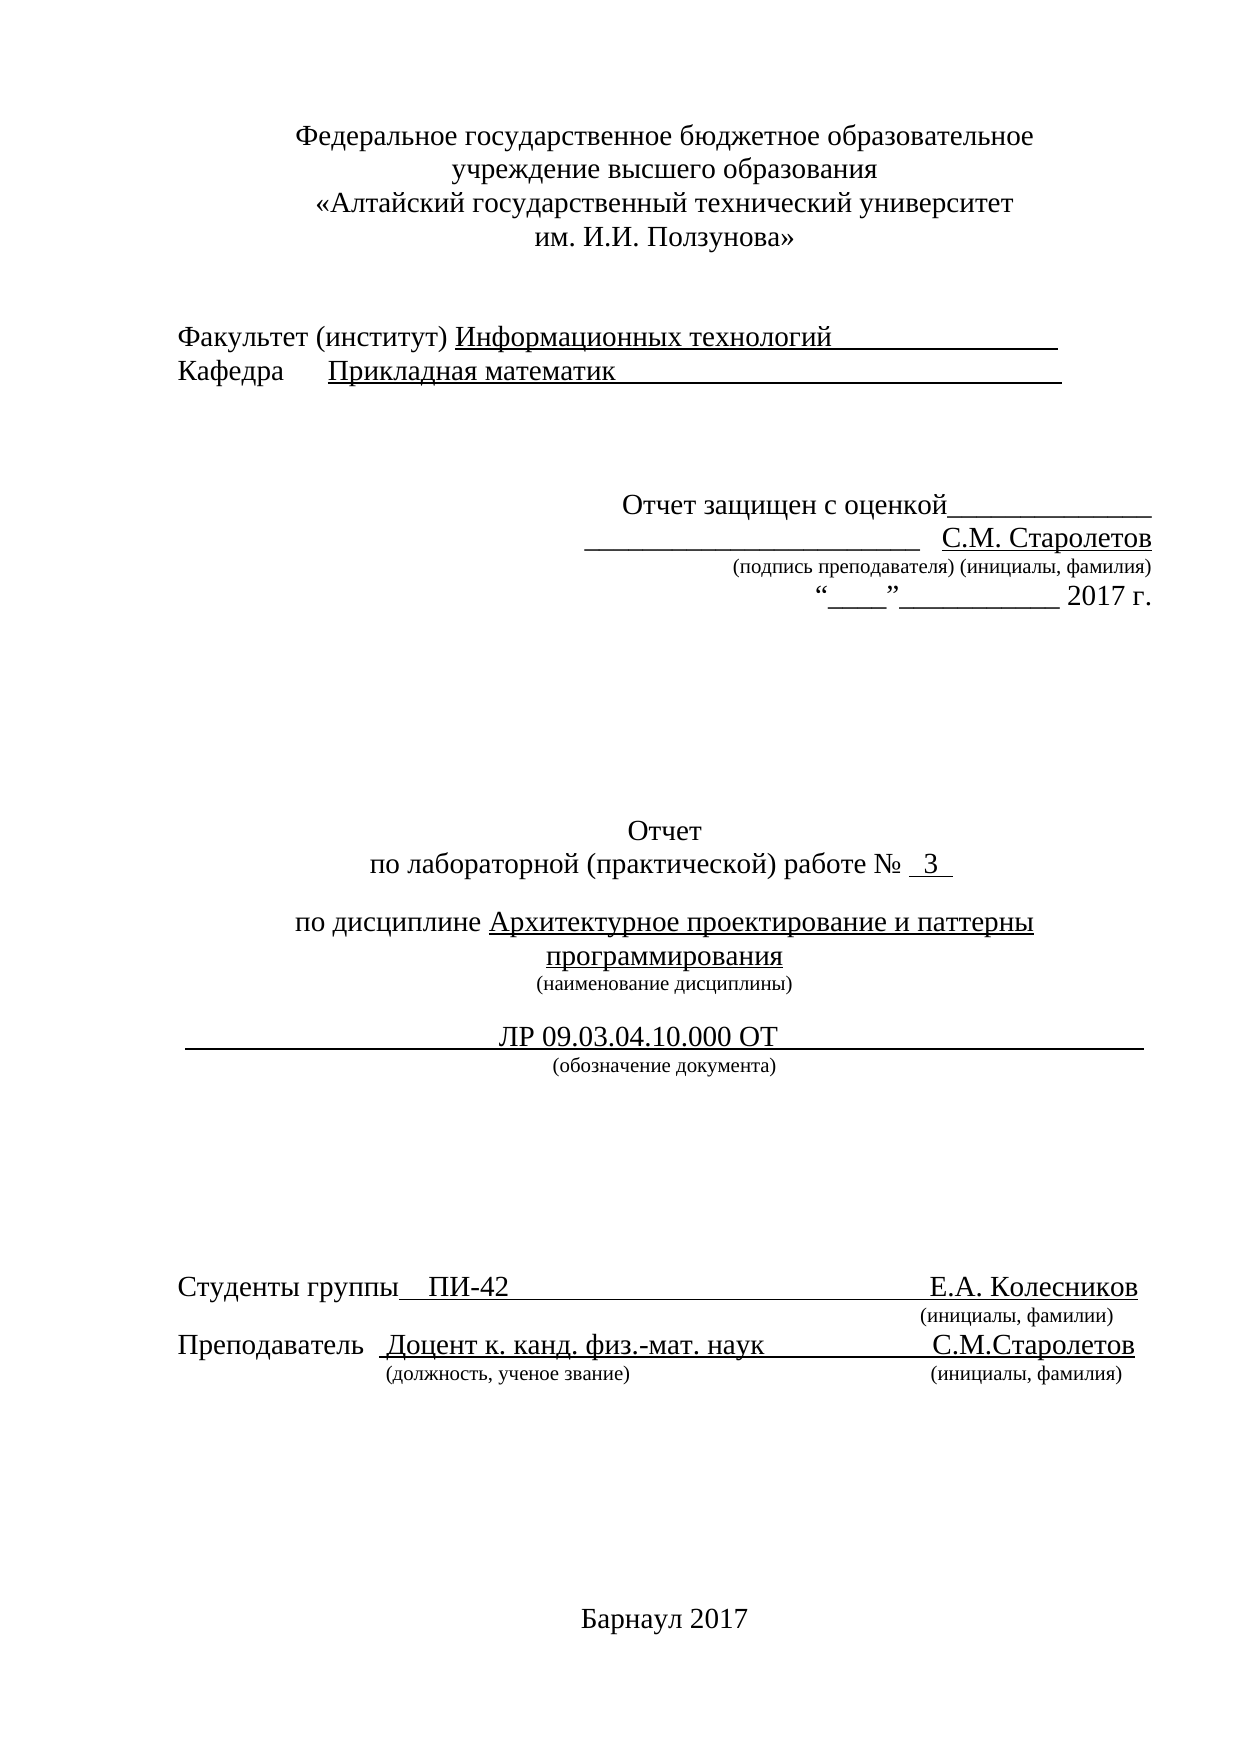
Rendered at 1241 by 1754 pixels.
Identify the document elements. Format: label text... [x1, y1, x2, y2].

text Студенты группы ПИ-42 Е.А. Колесников [177, 1269, 1152, 1303]
text по дисциплине Архитектурное проектирование и паттерны программирования [177, 904, 1152, 971]
text Факультет (институт) Информационных технологий [177, 319, 1152, 353]
text Отчет [177, 813, 1152, 847]
text (обозначение документа) [177, 1053, 1152, 1077]
text (подпись преподавателя) (инициалы, фамилия) [177, 554, 1152, 578]
text «Алтайский государственный технический университет [177, 185, 1152, 219]
text (наименование дисциплины) [177, 971, 1152, 995]
text по лабораторной (практической) работе № 3 [177, 847, 1152, 880]
text _______________________ С.М. Старолетов [177, 521, 1152, 554]
text (инициалы, фамилии) [177, 1303, 1152, 1327]
text Барнаул 2017 [177, 1601, 1152, 1635]
text Преподаватель Доцент к. канд. физ.-мат. наук С.М.Старолетов [177, 1327, 1152, 1361]
text учреждение высшего образования [177, 152, 1152, 185]
text (должность, ученое звание) (инициалы, фамилия) [177, 1361, 1152, 1385]
text им. И.И. Ползунова» [177, 219, 1152, 252]
text Отчет защищен с оценкой______________ [177, 487, 1152, 521]
text ЛР 09.03.04.10.000 ОТ [177, 1019, 1152, 1053]
text Федеральное государственное бюджетное образовательное [177, 118, 1152, 152]
text Кафедра Прикладная математик [177, 353, 1152, 386]
text “____”___________ 2017 г. [177, 578, 1152, 612]
